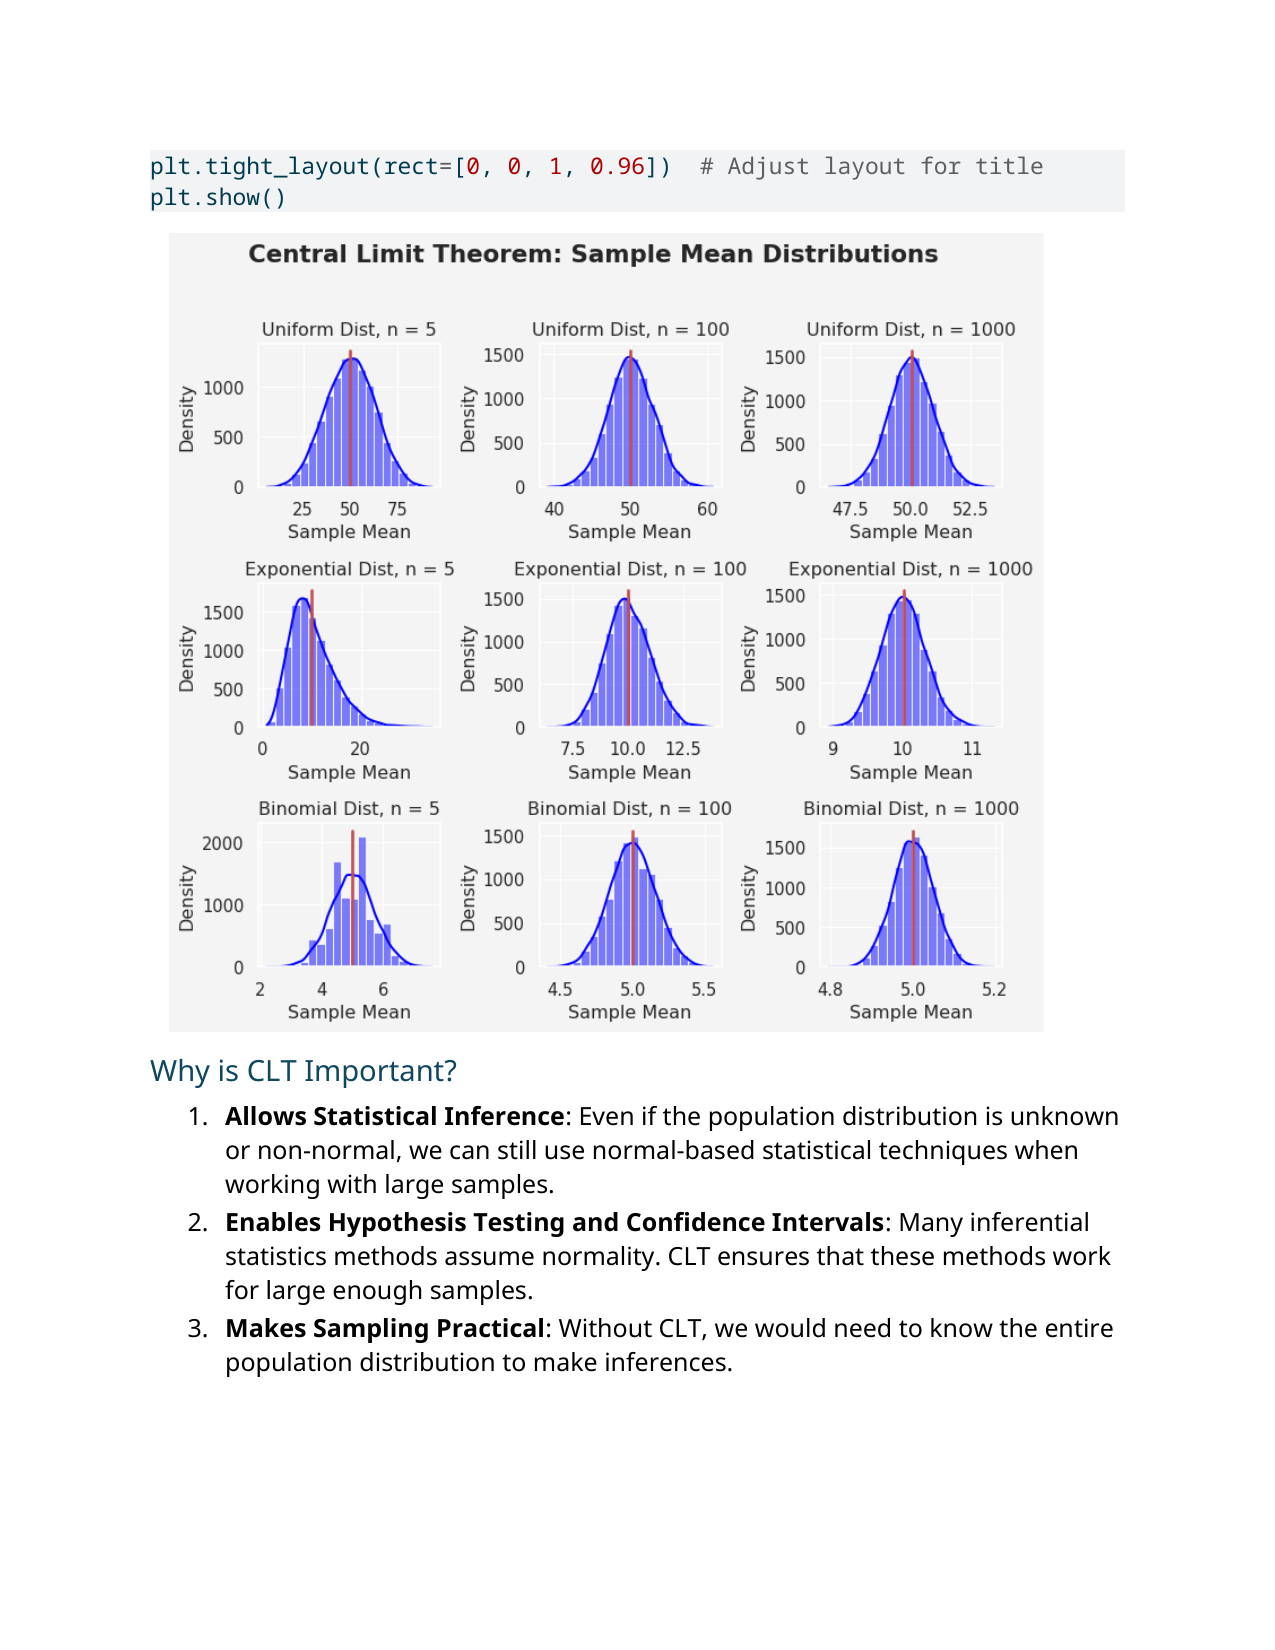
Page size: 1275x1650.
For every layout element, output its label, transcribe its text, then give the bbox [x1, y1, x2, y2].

list Allows Statistical Inference: Even if the population distribution is unknown or non-normal, we can still use normal-based statistical techniques when working with large samples. [187, 1098, 1125, 1201]
subtitle Why is CLT Important? [150, 1050, 1125, 1090]
picture [168, 233, 1044, 1032]
list Enables Hypothesis Testing and Confidence Intervals: Many inferential statistics methods assume normality. CLT ensures that these methods work for large enough samples. [187, 1204, 1125, 1306]
list Makes Sampling Practical: Without CLT, we would need to know the entire population distribution to make inferences. [187, 1310, 1125, 1378]
